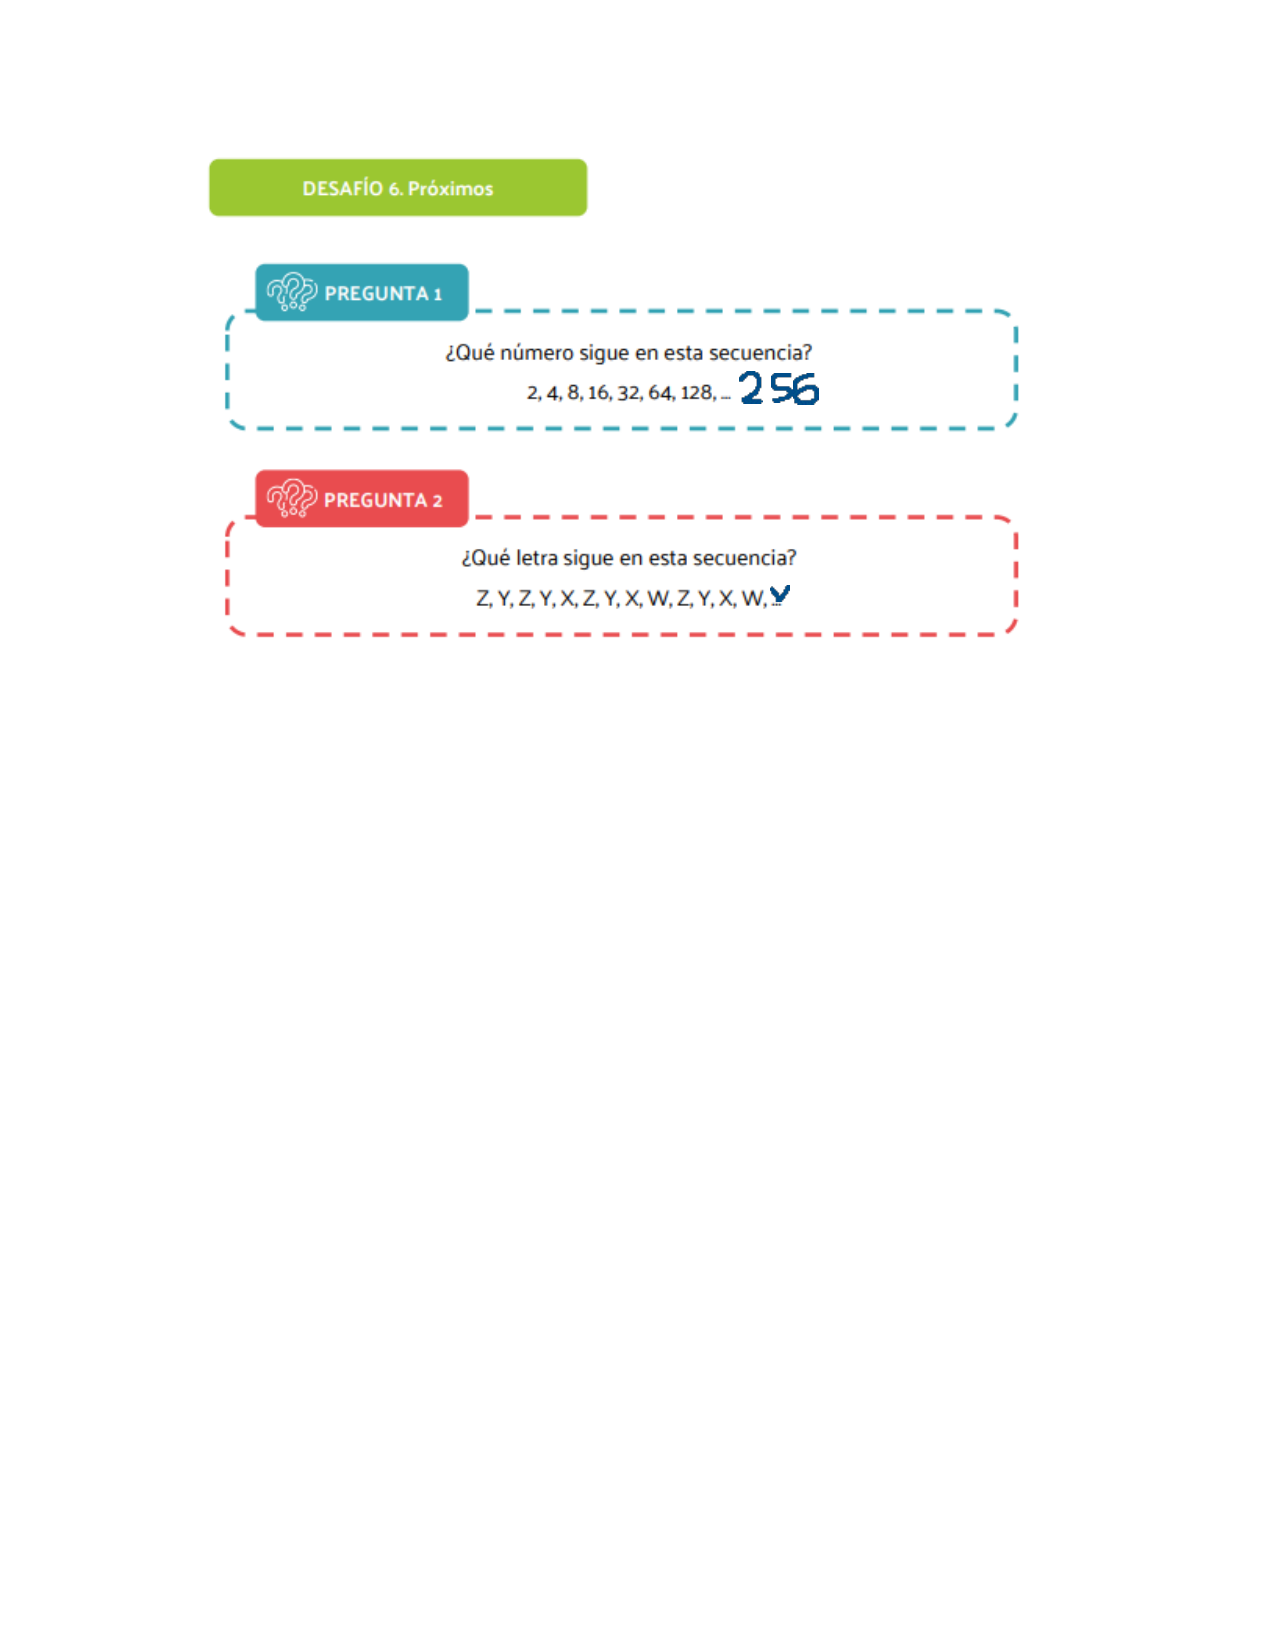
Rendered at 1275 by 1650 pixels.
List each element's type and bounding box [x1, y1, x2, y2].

picture [177, 147, 1078, 667]
